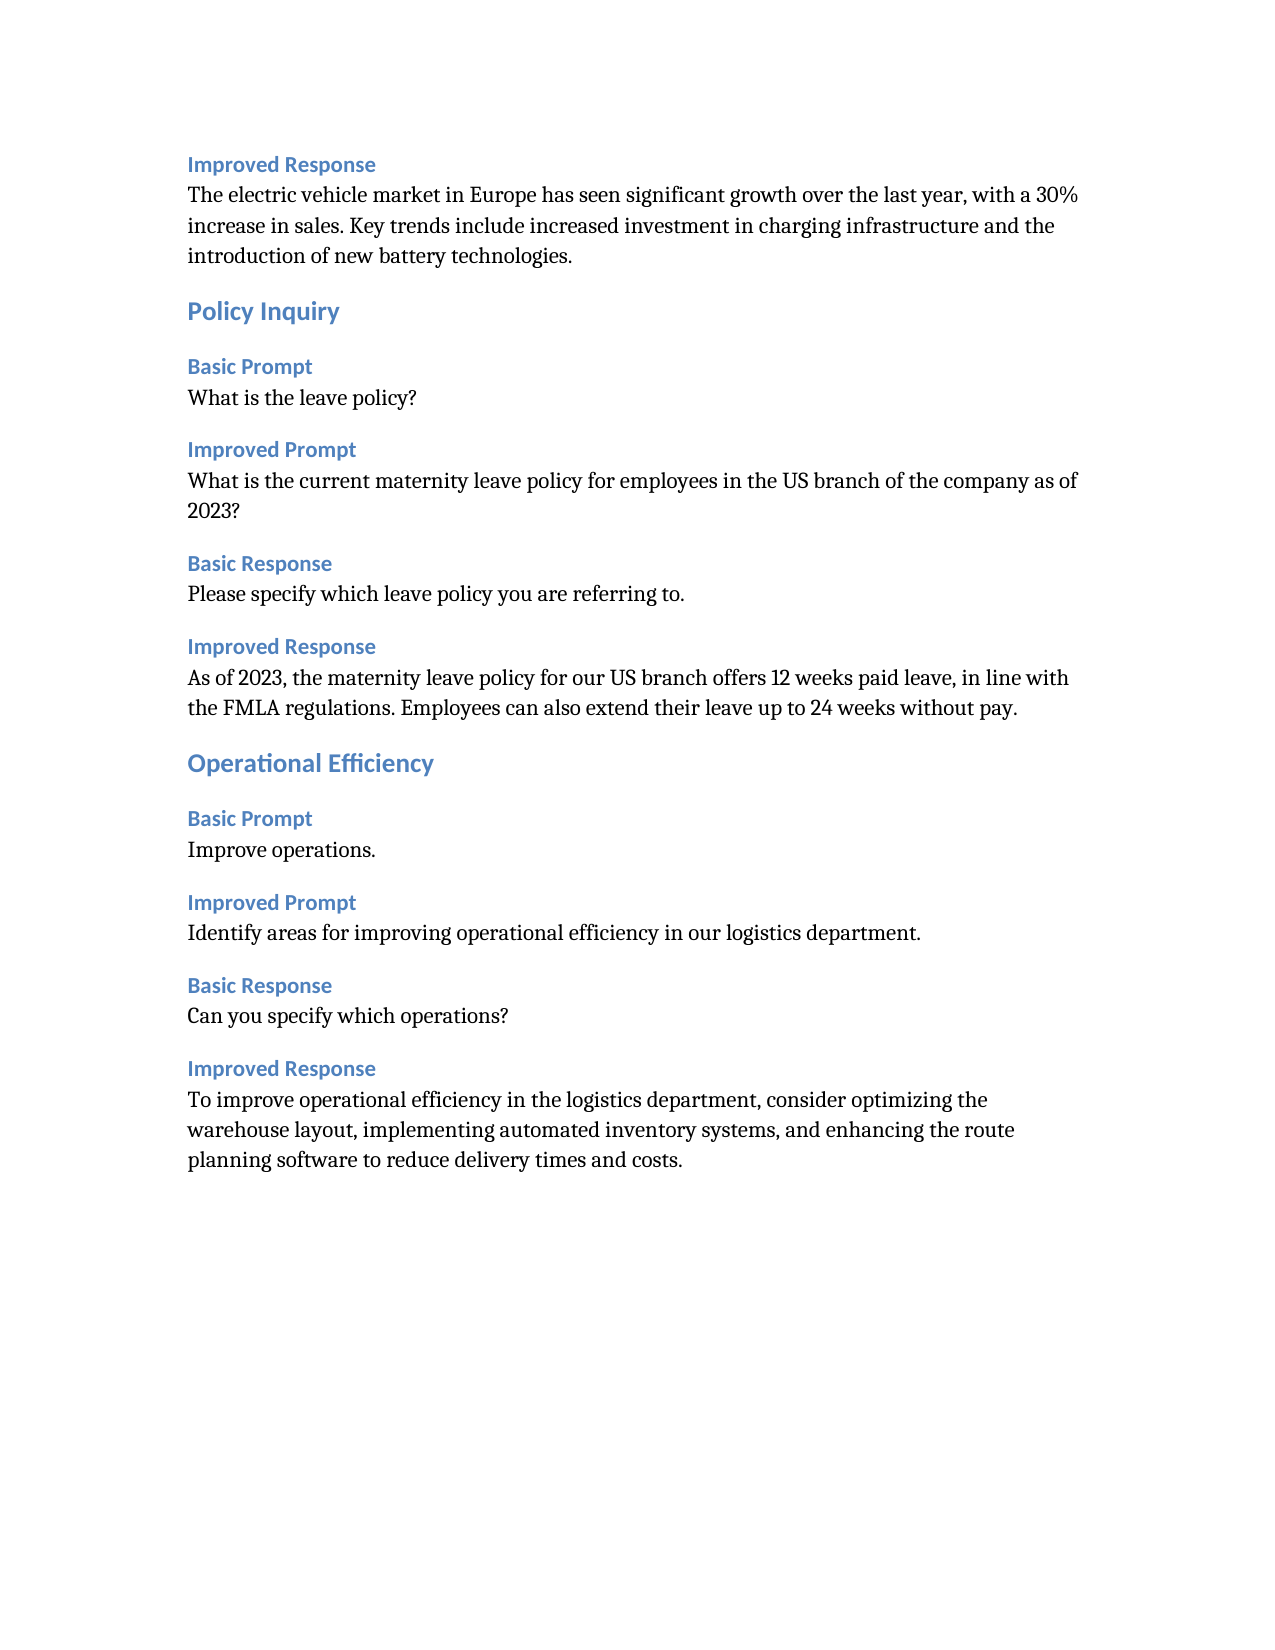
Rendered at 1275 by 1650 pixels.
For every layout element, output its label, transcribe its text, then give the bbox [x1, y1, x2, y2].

subtitle Improved Response [187, 150, 1087, 178]
text Can you specify which operations? [187, 1003, 1087, 1029]
text What is the current maternity leave policy for employees in the US branch of the company as of 2023? [187, 468, 1087, 524]
subtitle Basic Prompt [187, 804, 1087, 832]
subtitle Policy Inquiry [187, 294, 1087, 327]
subtitle Improved Prompt [187, 436, 1087, 464]
text What is the leave policy? [187, 384, 1087, 411]
subtitle Basic Response [187, 971, 1087, 999]
text Identify areas for improving operational efficiency in our logistics department. [187, 920, 1087, 946]
subtitle Improved Response [187, 1054, 1087, 1082]
subtitle Improved Prompt [187, 888, 1087, 916]
subtitle Operational Efficiency [187, 746, 1087, 779]
text Improve operations. [187, 837, 1087, 863]
text Please specify which leave policy you are referring to. [187, 581, 1087, 608]
text The electric vehicle market in Europe has seen significant growth over the last year, with a 30% increase in sales. Key trends include increased investment in charging infrastructure and the introduction of new battery technologies. [187, 182, 1087, 269]
text As of 2023, the maternity leave policy for our US branch offers 12 weeks paid leave, in line with the FMLA regulations. Employees can also extend their leave up to 24 weeks without pay. [187, 664, 1087, 721]
text To improve operational efficiency in the logistics department, consider optimizing the warehouse layout, implementing automated inventory systems, and enhancing the route planning software to reduce delivery times and costs. [187, 1086, 1087, 1173]
subtitle Basic Prompt [187, 352, 1087, 380]
subtitle Basic Response [187, 549, 1087, 577]
subtitle Improved Response [187, 632, 1087, 660]
